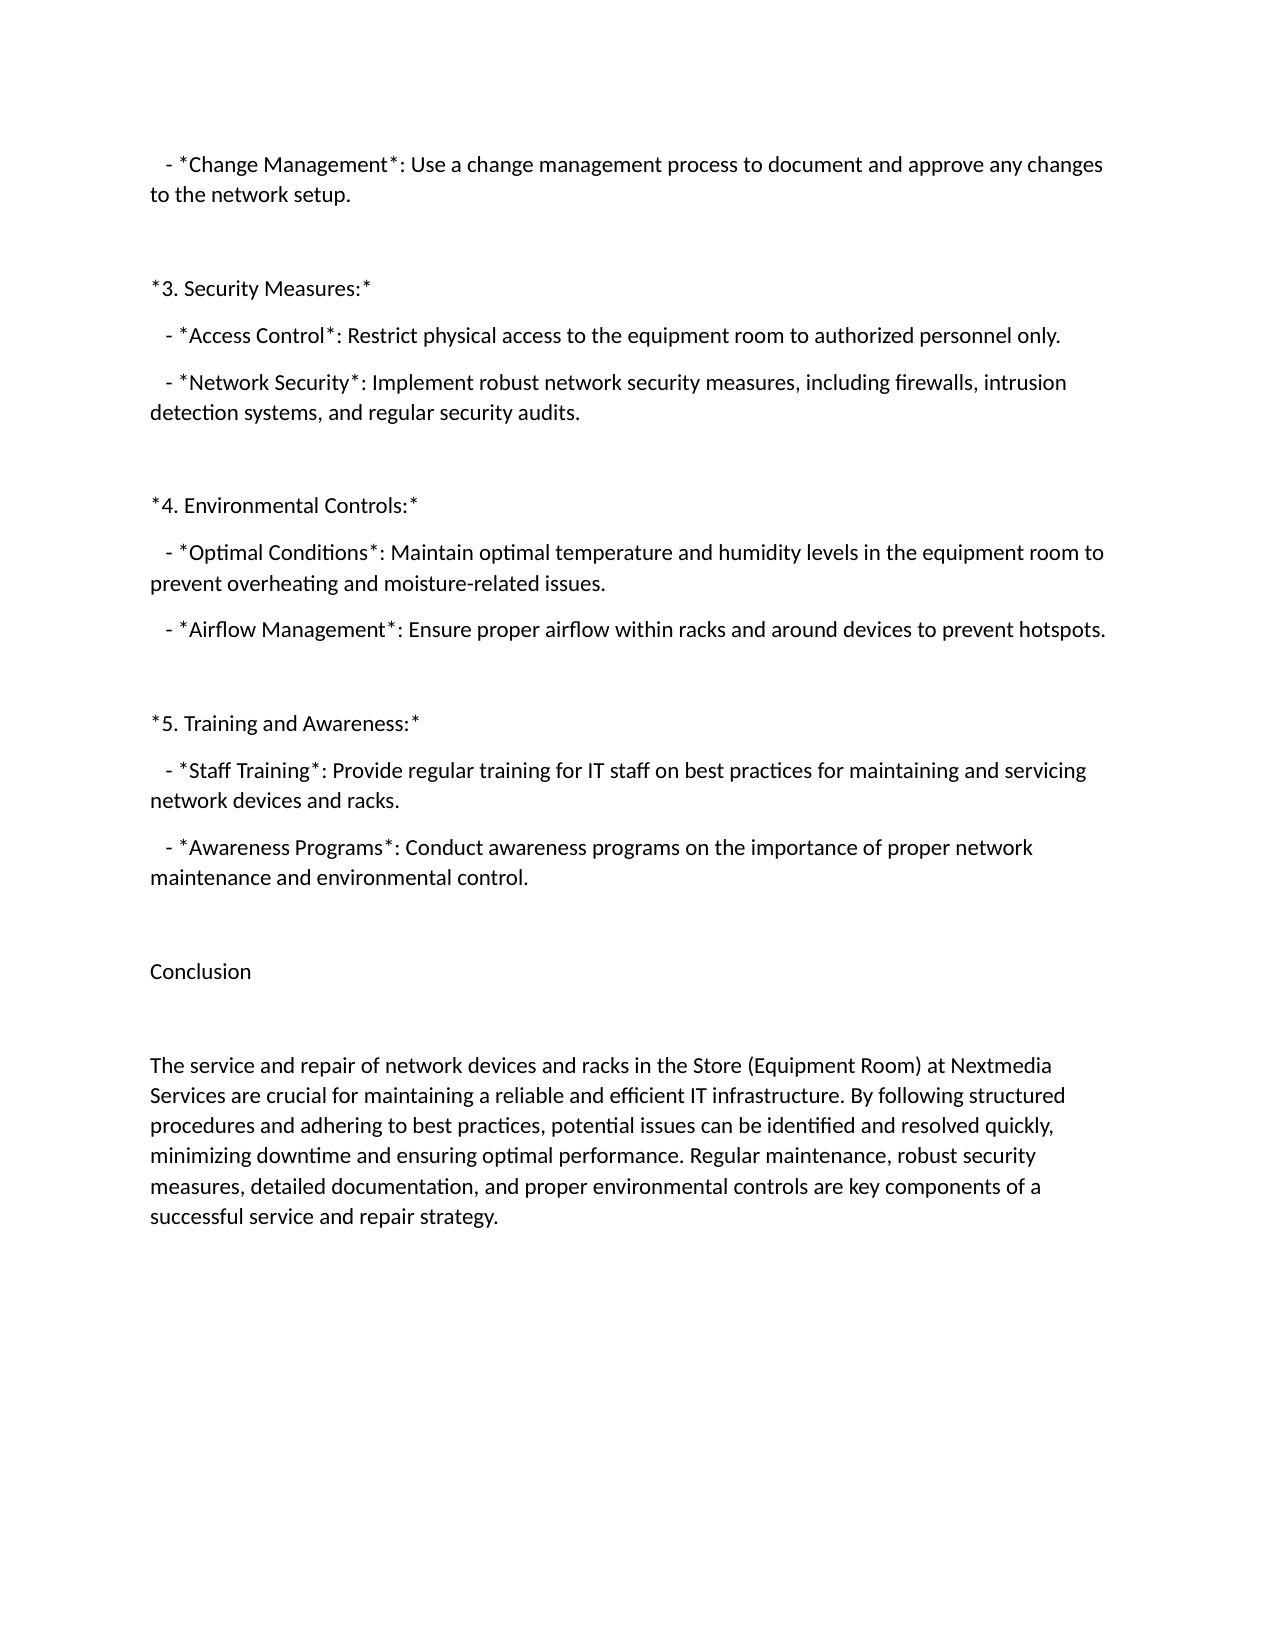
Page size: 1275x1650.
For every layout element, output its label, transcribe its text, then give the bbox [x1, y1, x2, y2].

text - *Optimal Conditions*: Maintain optimal temperature and humidity levels in the equipment room to prevent overheating and moisture-related issues. [150, 538, 1125, 597]
text - *Awareness Programs*: Conduct awareness programs on the importance of proper network maintenance and environmental control. [150, 833, 1125, 892]
text - *Change Management*: Use a change management process to document and approve any changes to the network setup. [150, 150, 1125, 208]
text Conclusion [150, 957, 1125, 985]
text *4. Environmental Controls:* [150, 492, 1125, 520]
text *3. Security Measures:* [150, 274, 1125, 302]
text - *Staff Training*: Provide regular training for IT staff on best practices for maintaining and servicing network devices and racks. [150, 756, 1125, 814]
text The service and repair of network devices and racks in the Store (Equipment Room) at Nextmedia Services are crucial for maintaining a reliable and efficient IT infrastructure. By following structured procedures and adhering to best practices, potential issues can be identified and resolved quickly, minimizing downtime and ensuring optimal performance. Regular maintenance, robust security measures, detailed documentation, and proper environmental controls are key components of a successful service and repair strategy. [150, 1051, 1125, 1230]
text - *Airflow Management*: Ensure proper airflow within racks and around devices to prevent hotspots. [150, 616, 1125, 644]
text *5. Training and Awareness:* [150, 709, 1125, 737]
text - *Access Control*: Restrict physical access to the equipment room to authorized personnel only. [150, 321, 1125, 349]
text - *Network Security*: Implement robust network security measures, including firewalls, intrusion detection systems, and regular security audits. [150, 368, 1125, 426]
